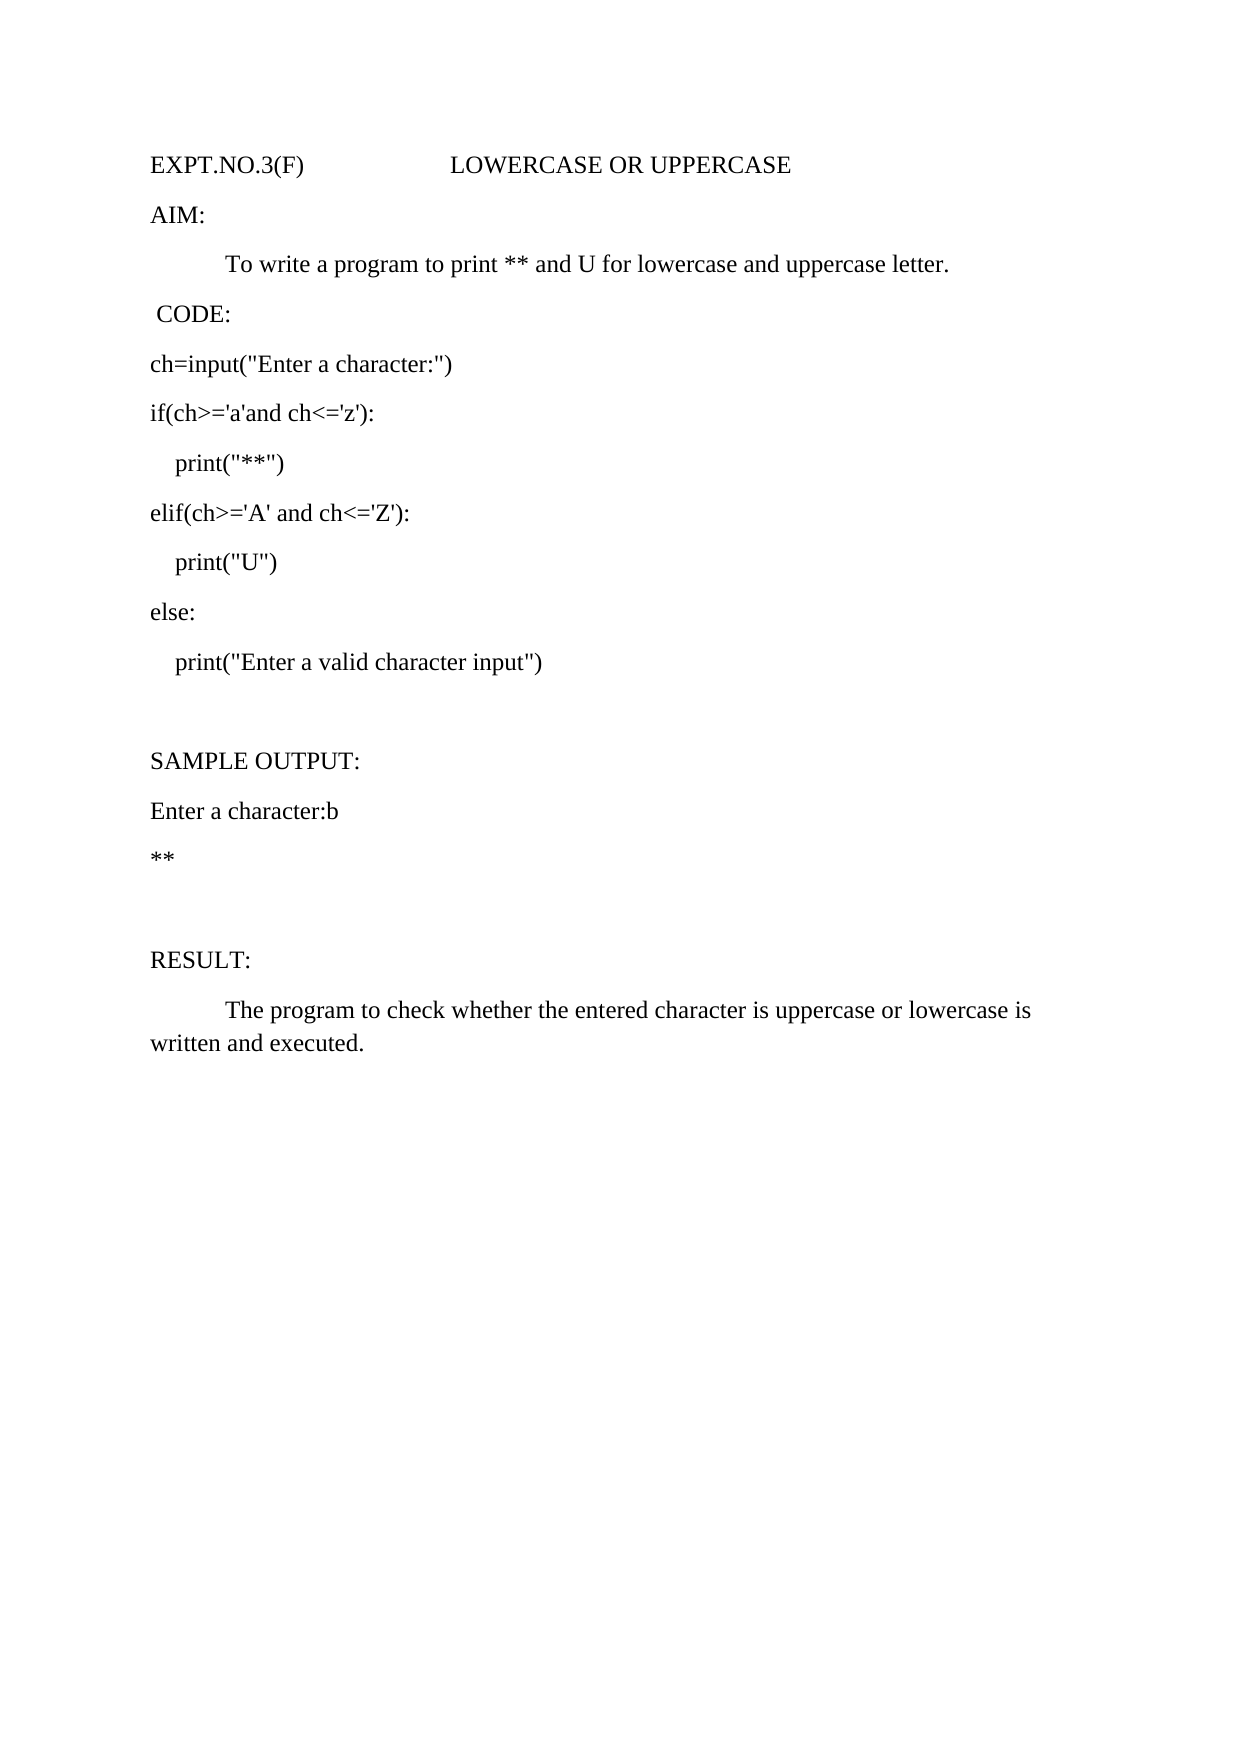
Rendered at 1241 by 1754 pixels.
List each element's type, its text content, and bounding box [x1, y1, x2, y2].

text else: [150, 597, 1090, 626]
text print("**") [150, 448, 1090, 477]
text The program to check whether the entered character is uppercase or lowercase is written and executed. [150, 995, 1090, 1056]
text AIM: [150, 200, 1090, 228]
text SAMPLE OUTPUT: [150, 746, 1090, 775]
text Enter a character:b [150, 796, 1090, 825]
text ** [150, 846, 1090, 874]
text if(ch>='a'and ch<='z'): [150, 398, 1090, 427]
text EXPT.NO.3(F) LOWERCASE OR UPPERCASE [150, 150, 1090, 179]
text To write a program to print ** and U for lowercase and uppercase letter. [150, 249, 1090, 278]
text RESULT: [150, 945, 1090, 974]
text print("U") [150, 547, 1090, 576]
text print("Enter a valid character input") [150, 647, 1090, 676]
text ch=input("Enter a character:") [150, 349, 1090, 377]
text elif(ch>='A' and ch<='Z'): [150, 498, 1090, 527]
text CODE: [150, 299, 1090, 328]
